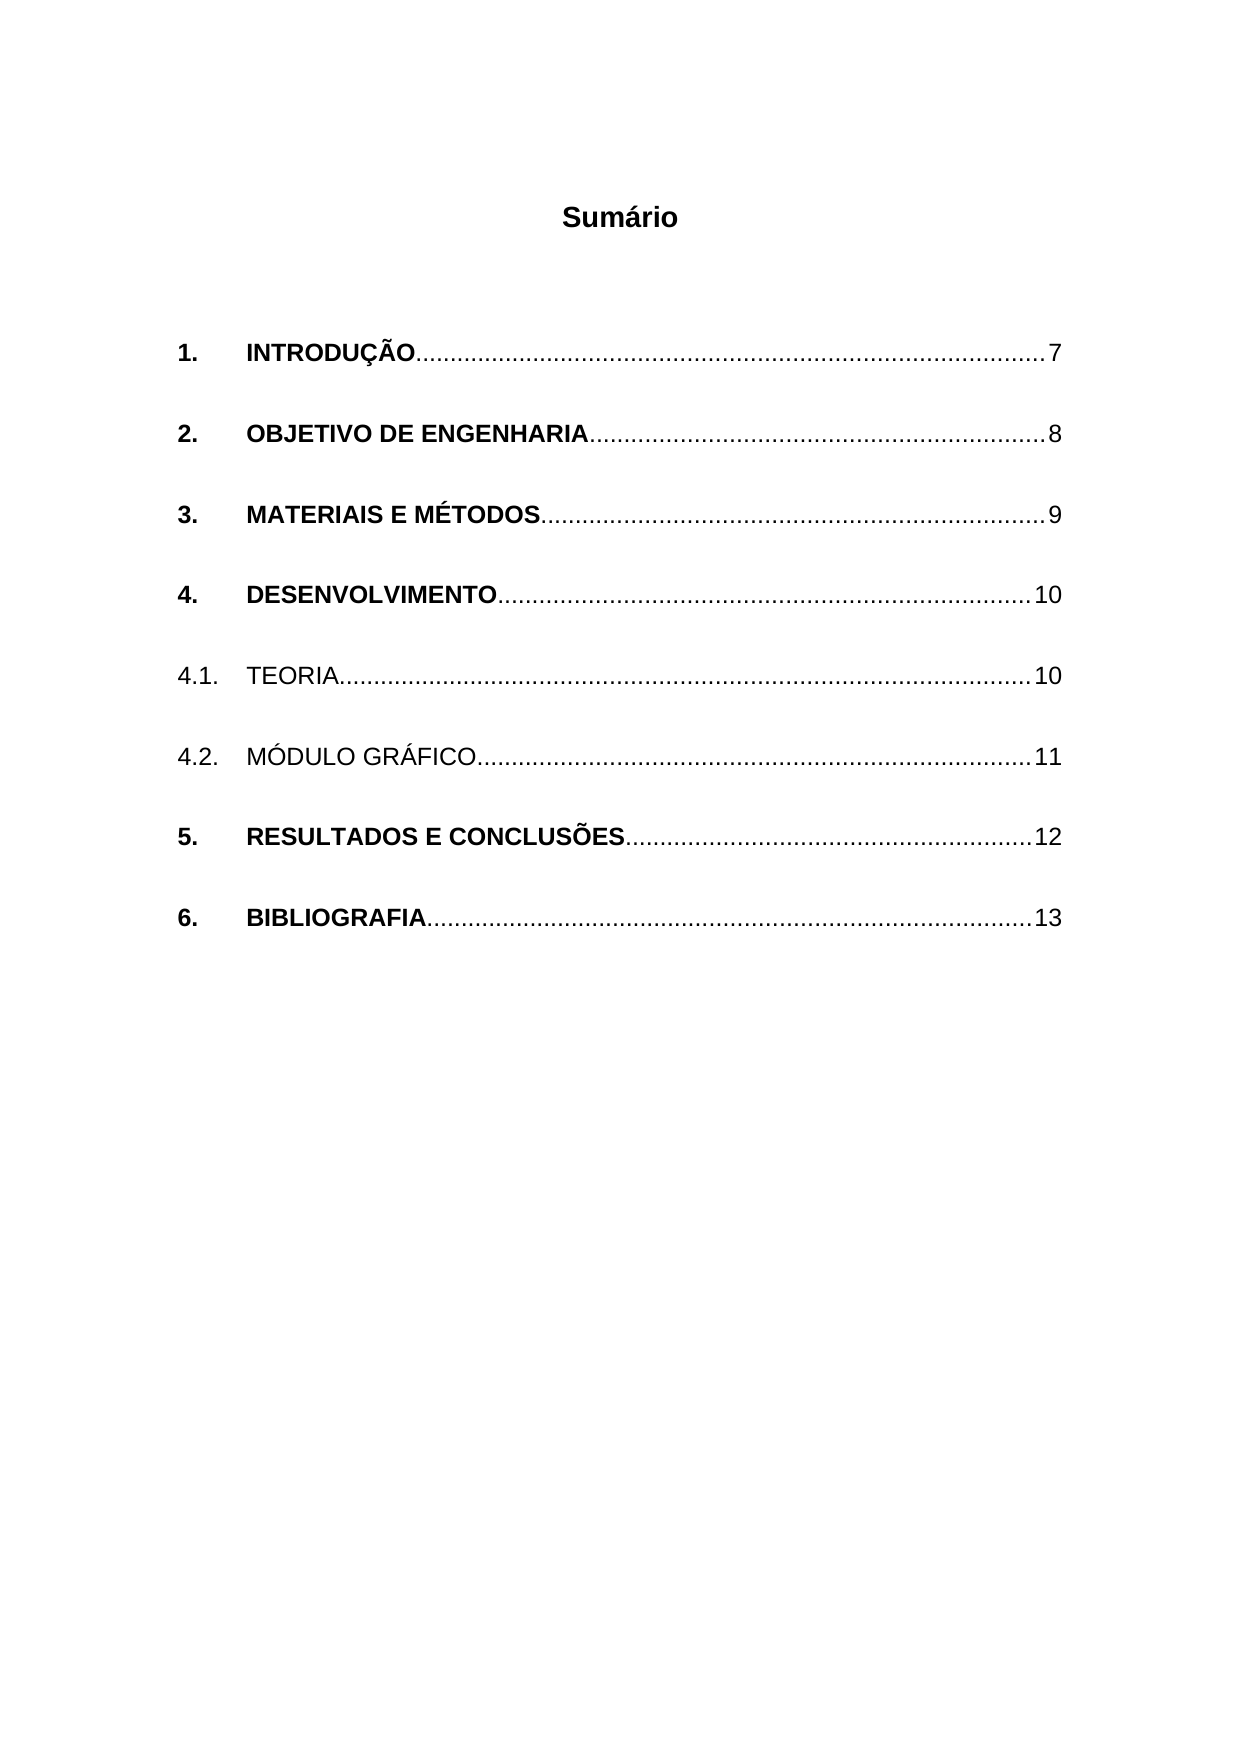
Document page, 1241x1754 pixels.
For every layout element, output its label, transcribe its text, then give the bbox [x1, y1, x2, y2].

text 5. Resultados e conclusões 12 [177, 822, 1063, 851]
text 3. Materiais e métodos 9 [177, 500, 1063, 528]
text 6. Bibliografia 13 [177, 903, 1063, 932]
text 1. IntrOdução 7 [177, 338, 1063, 367]
text 4.2. Módulo gráfico 11 [177, 742, 1063, 770]
text 4. Desenvolvimento 10 [177, 580, 1063, 609]
text Sumário [177, 200, 1063, 234]
text 4.1. Teoria 10 [177, 661, 1063, 690]
text 2. Objetivo de engenharia 8 [177, 419, 1063, 448]
